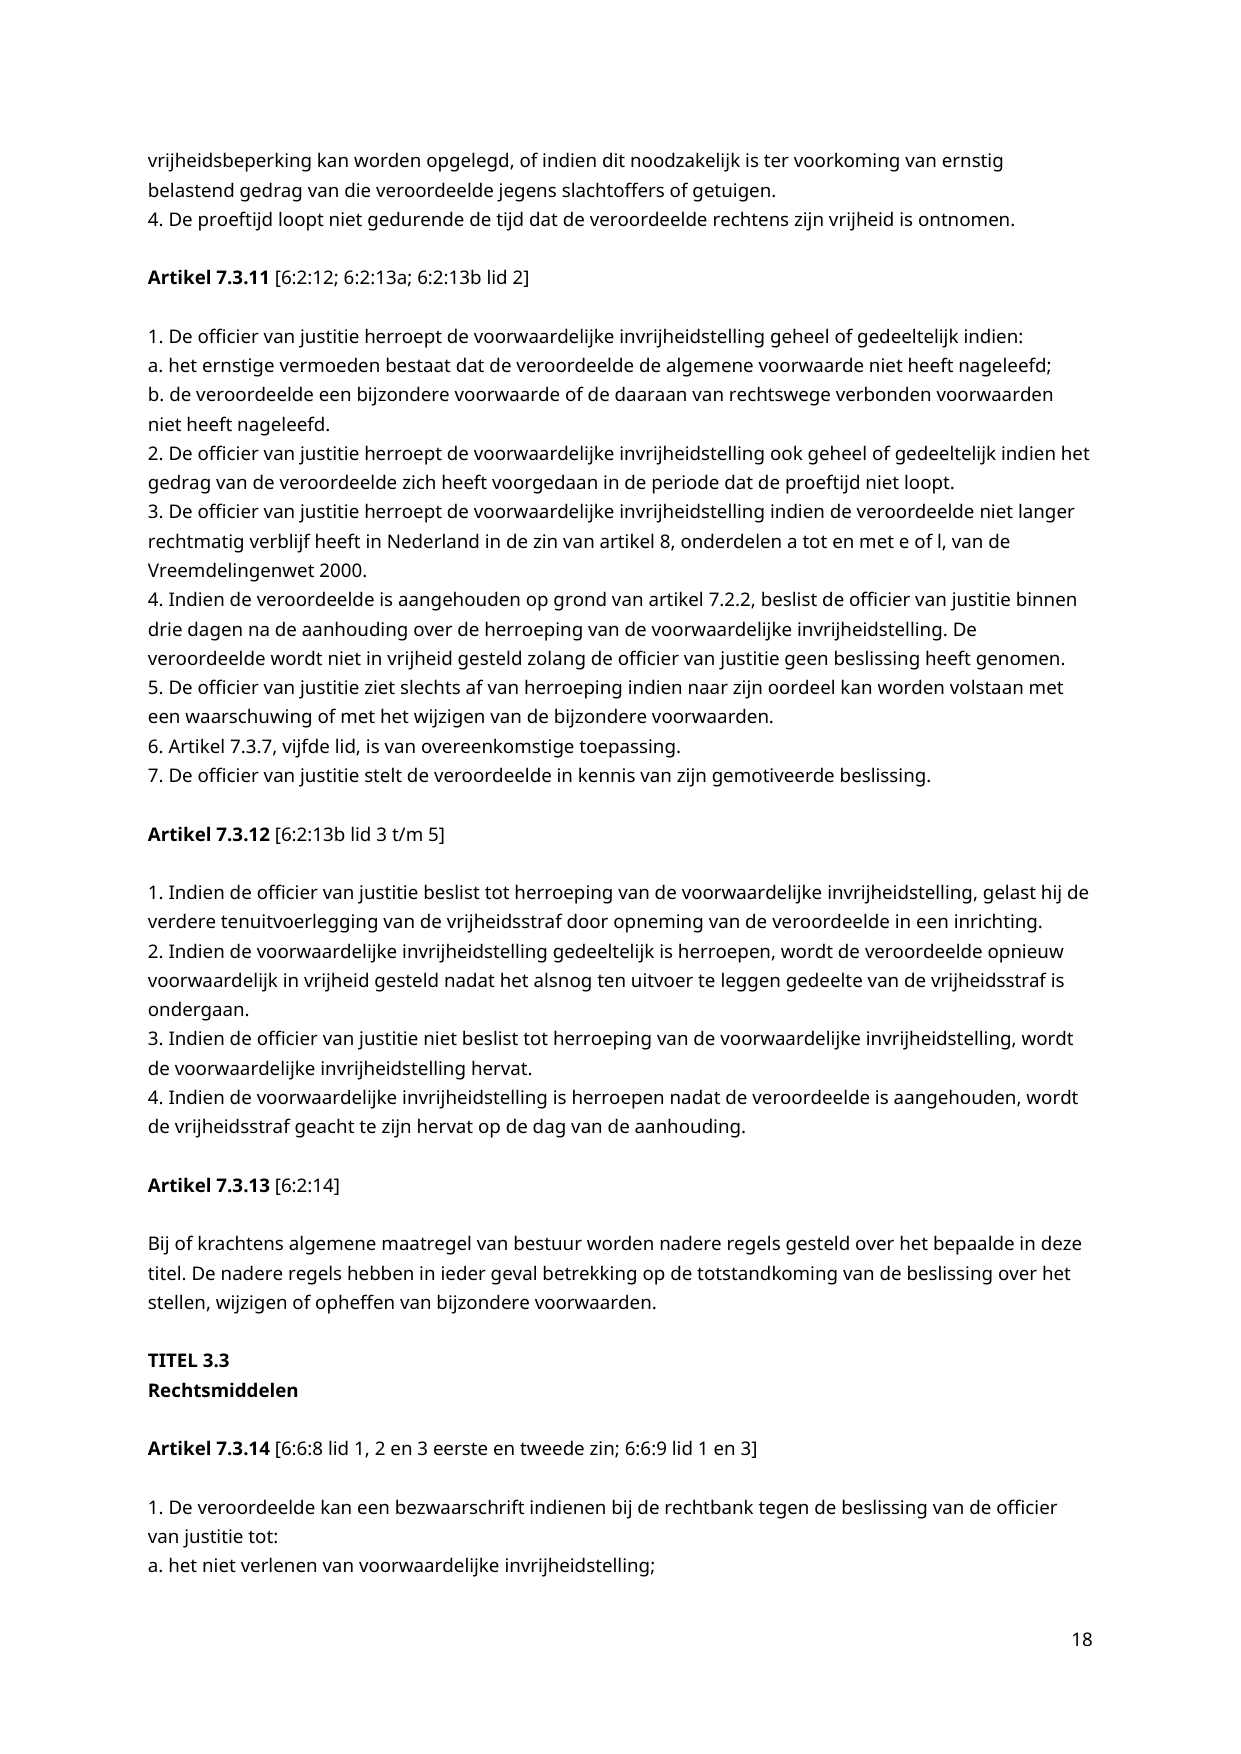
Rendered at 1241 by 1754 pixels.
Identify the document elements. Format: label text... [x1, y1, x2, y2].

text 1. De veroordeelde kan een bezwaarschrift indienen bij de rechtbank tegen de beslissing van de officier van justitie tot: [148, 1494, 1093, 1549]
text 3. Indien de officier van justitie niet beslist tot herroeping van de voorwaardelijke invrijheidstelling, wordt de voorwaardelijke invrijheidstelling hervat. [148, 1026, 1093, 1081]
subtitle TITEL 3.3 [148, 1348, 1093, 1373]
text 4. Indien de veroordeelde is aangehouden op grond van artikel 7.2.2, beslist de officier van justitie binnen drie dagen na de aanhouding over de herroeping van de voorwaardelijke invrijheidstelling. De veroordeelde wordt niet in vrijheid gesteld zolang de officier van justitie geen beslissing heeft genomen. [148, 587, 1093, 671]
text 3. De officier van justitie herroept de voorwaardelijke invrijheidstelling indien de veroordeelde niet langer rechtmatig verblijf heeft in Nederland in de zin van artikel 8, onderdelen a tot en met e of l, van de Vreemdelingenwet 2000. [148, 499, 1093, 583]
text 4. De proeftijd loopt niet gedurende de tijd dat de veroordeelde rechtens zijn vrijheid is ontnomen. [148, 206, 1093, 232]
text 4. Indien de voorwaardelijke invrijheidstelling is herroepen nadat de veroordeelde is aangehouden, wordt de vrijheidsstraf geacht te zijn hervat op de dag van de aanhouding. [148, 1084, 1093, 1139]
text b. de veroordeelde een bijzondere voorwaarde of de daaraan van rechtswege verbonden voorwaarden niet heeft nageleefd. [148, 382, 1093, 437]
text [148, 148, 1093, 202]
text 2. De officier van justitie herroept de voorwaardelijke invrijheidstelling ook geheel of gedeeltelijk indien het gedrag van de veroordeelde zich heeft voorgedaan in de periode dat de proeftijd niet loopt. [148, 440, 1093, 495]
text Rechtsmiddelen [148, 1377, 1093, 1402]
text 2. Indien de voorwaardelijke invrijheidstelling gedeeltelijk is herroepen, wordt de veroordeelde opnieuw voorwaardelijk in vrijheid gesteld nadat het alsnog ten uitvoer te leggen gedeelte van de vrijheidsstraf is ondergaan. [148, 938, 1093, 1022]
text a. het niet verlenen van voorwaardelijke invrijheidstelling; [148, 1553, 1093, 1578]
text 6. Artikel 7.3.7, vijfde lid, is van overeenkomstige toepassing. [148, 733, 1093, 758]
text 1. Indien de officier van justitie beslist tot herroeping van de voorwaardelijke invrijheidstelling, gelast hij de verdere tenuitvoerlegging van de vrijheidsstraf door opneming van de veroordeelde in een inrichting. [148, 879, 1093, 934]
text 5. De officier van justitie ziet slechts af van herroeping indien naar zijn oordeel kan worden volstaan met een waarschuwing of met het wijzigen van de bijzondere voorwaarden. [148, 674, 1093, 729]
subtitle Artikel 7.3.14 [6:6:8 lid 1, 2 en 3 eerste en tweede zin; 6:6:9 lid 1 en 3] [148, 1436, 1093, 1461]
text 7. De officier van justitie stelt de veroordeelde in kennis van zijn gemotiveerde beslissing. [148, 762, 1093, 788]
subtitle Artikel 7.3.11 [6:2:12; 6:2:13a; 6:2:13b lid 2] [148, 265, 1093, 290]
subtitle Artikel 7.3.12 [6:2:13b lid 3 t/m 5] [148, 821, 1093, 846]
subtitle Artikel 7.3.13 [6:2:14] [148, 1172, 1093, 1198]
text Bij of krachtens algemene maatregel van bestuur worden nadere regels gesteld over het bepaalde in deze titel. De nadere regels hebben in ieder geval betrekking op de totstandkoming van de beslissing over het stellen, wijzigen of opheffen van bijzondere voorwaarden. [148, 1231, 1093, 1315]
text 1. De officier van justitie herroept de voorwaardelijke invrijheidstelling geheel of gedeeltelijk indien: [148, 323, 1093, 349]
text a. het ernstige vermoeden bestaat dat de veroordeelde de algemene voorwaarde niet heeft nageleefd; [148, 352, 1093, 378]
